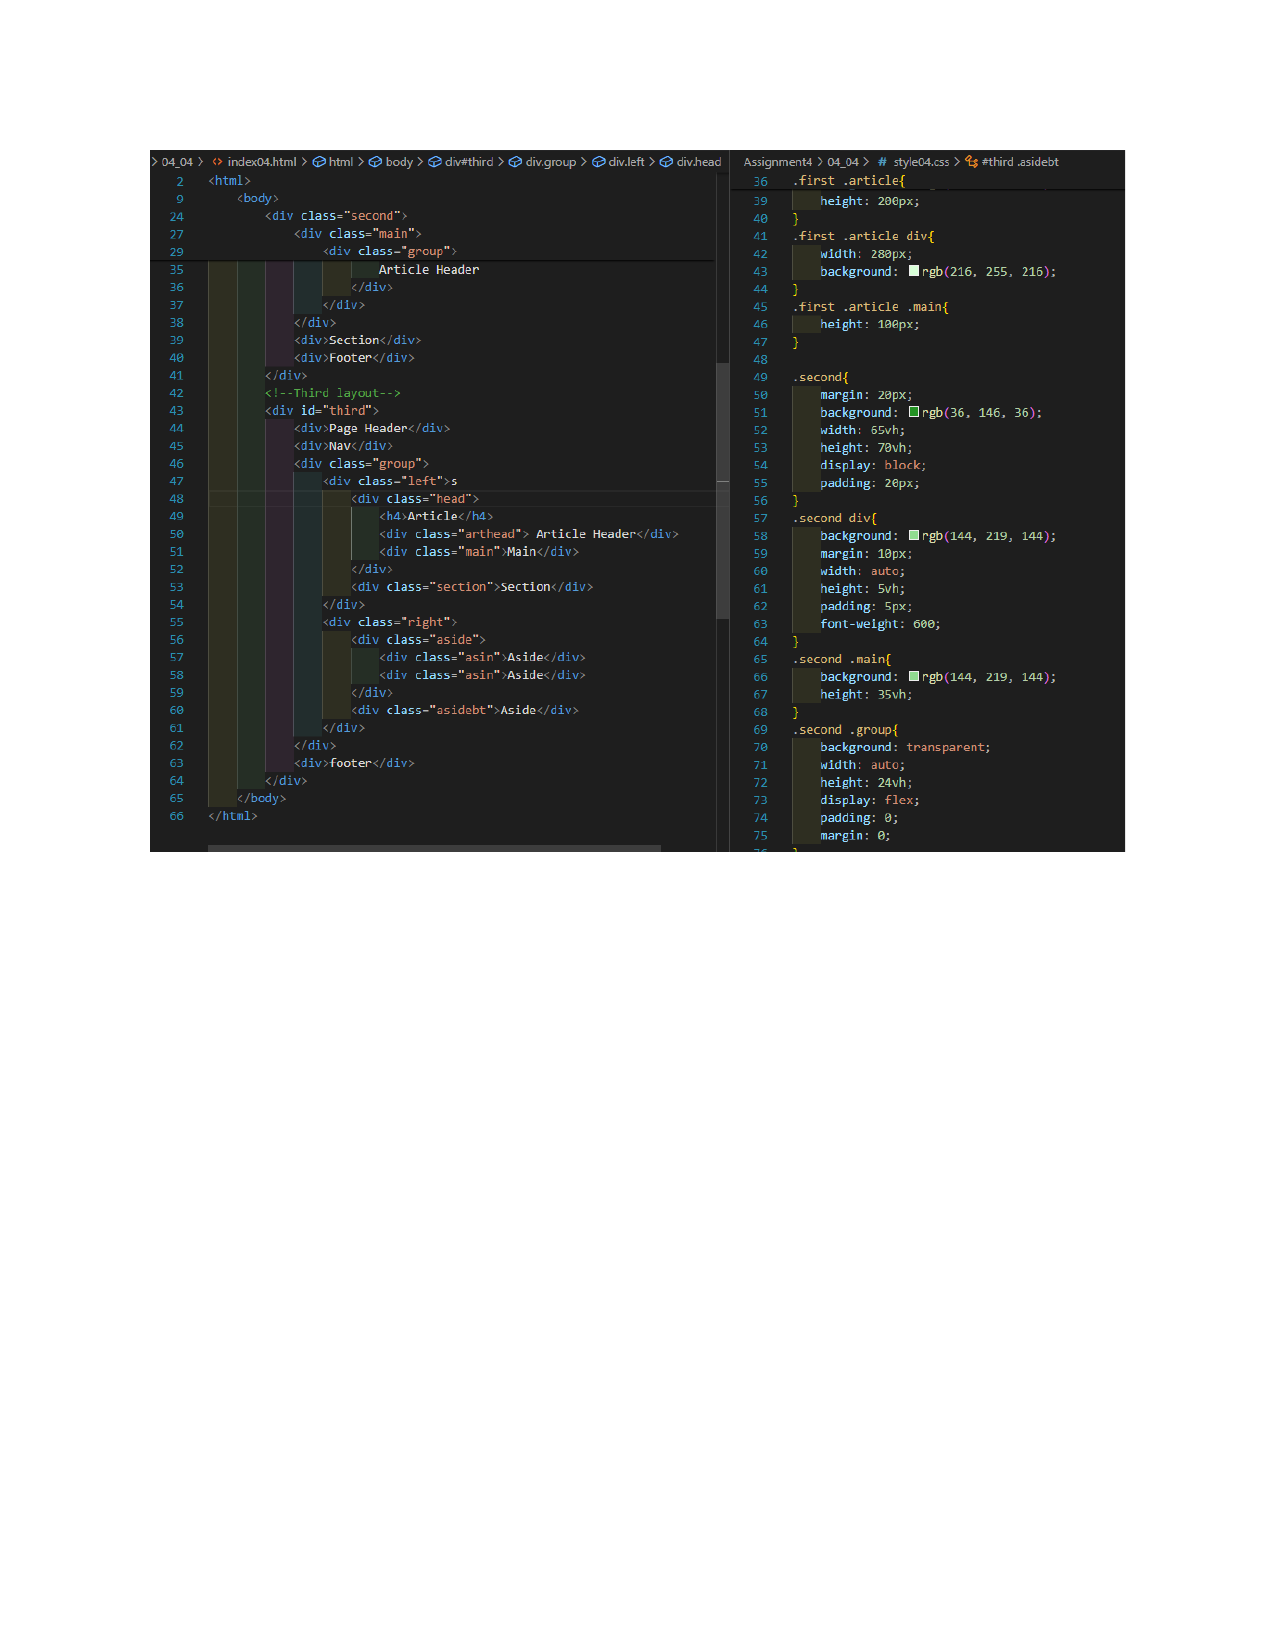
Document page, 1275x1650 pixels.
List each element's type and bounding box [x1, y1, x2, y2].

picture [150, 150, 1125, 852]
